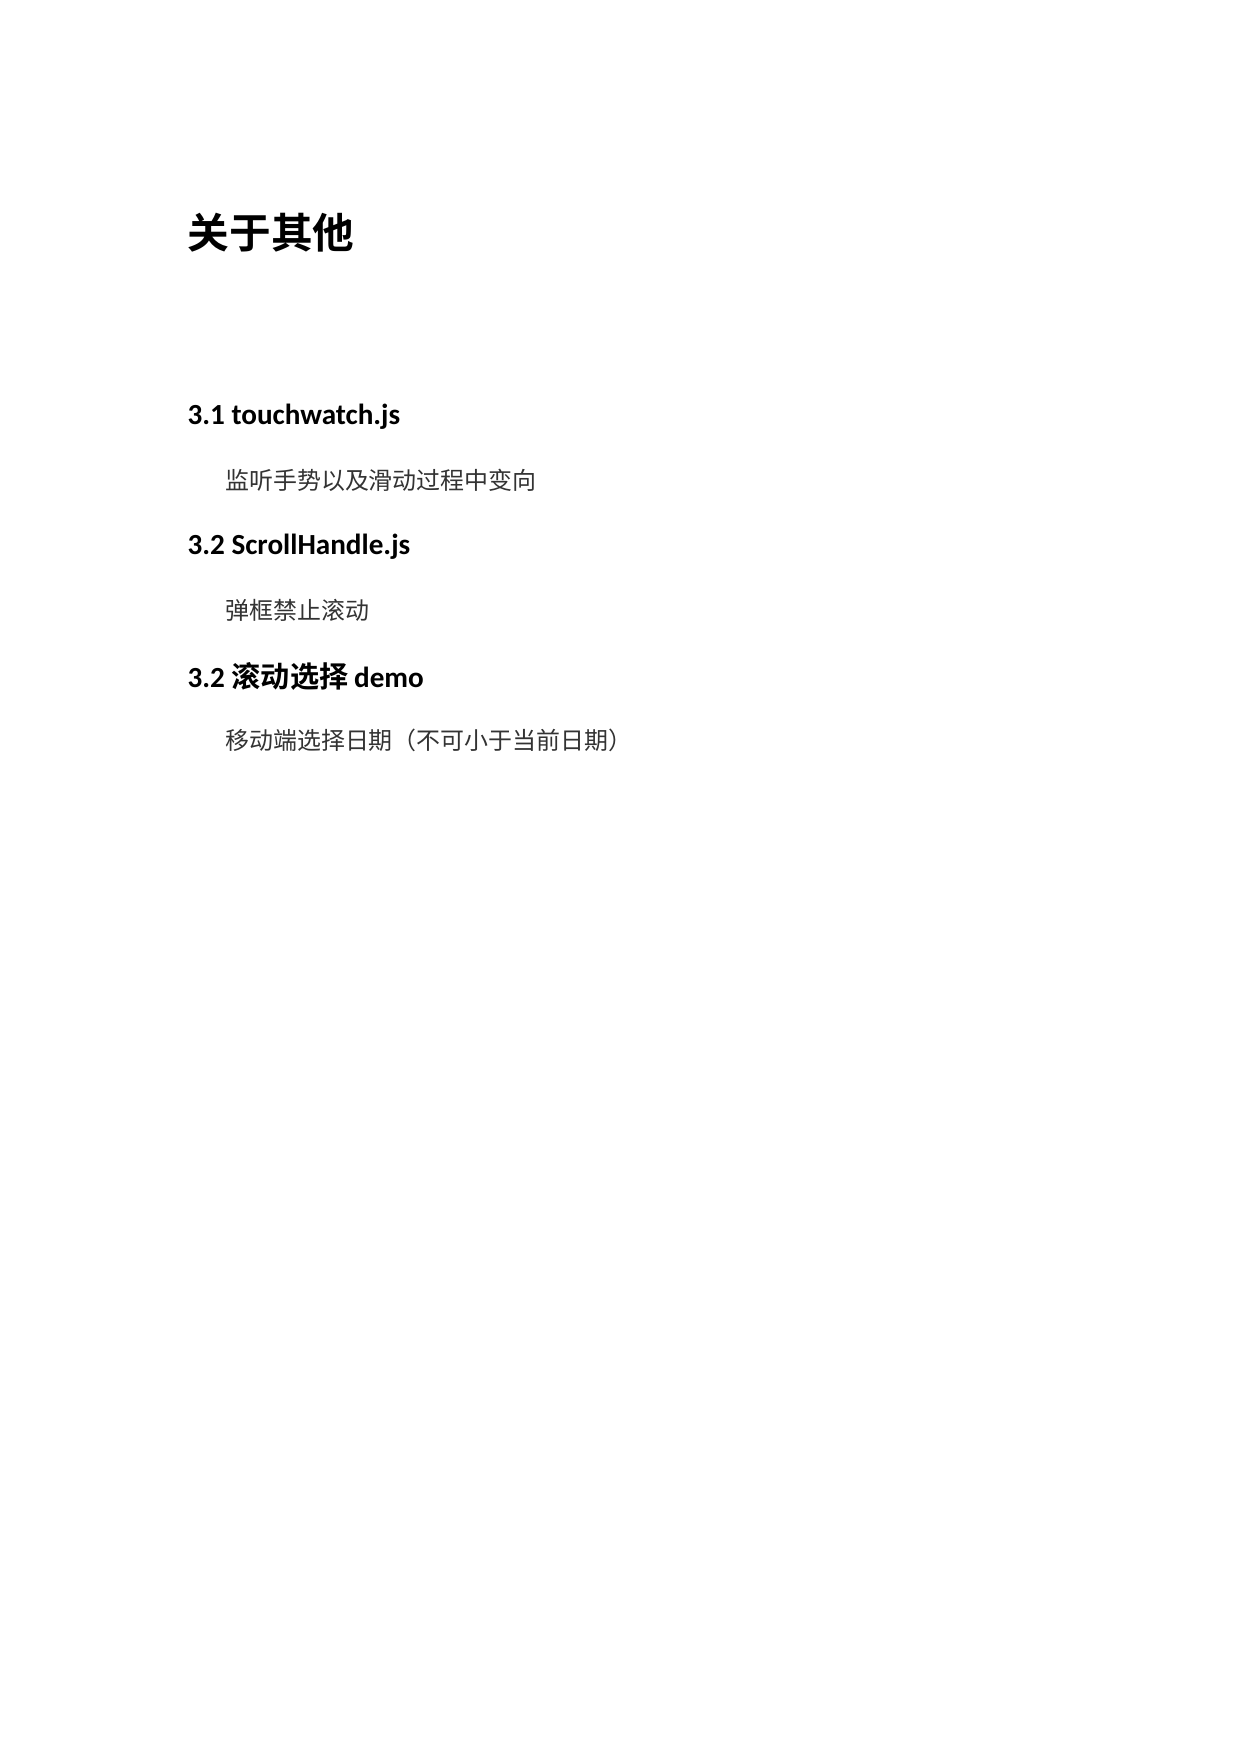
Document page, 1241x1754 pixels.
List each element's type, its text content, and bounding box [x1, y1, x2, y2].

list 弹框禁止滚动 [225, 577, 1053, 642]
text 3.2 滚动选择demo [187, 642, 1053, 707]
text 3.2 ScrollHandle.js [187, 512, 1053, 577]
subtitle 关于其他 [187, 197, 1053, 262]
list 移动端选择日期（不可小于当前日期） [225, 707, 1053, 772]
text 3.1 touchwatch.js [187, 382, 1053, 447]
list 监听手势以及滑动过程中变向 [225, 447, 1053, 512]
